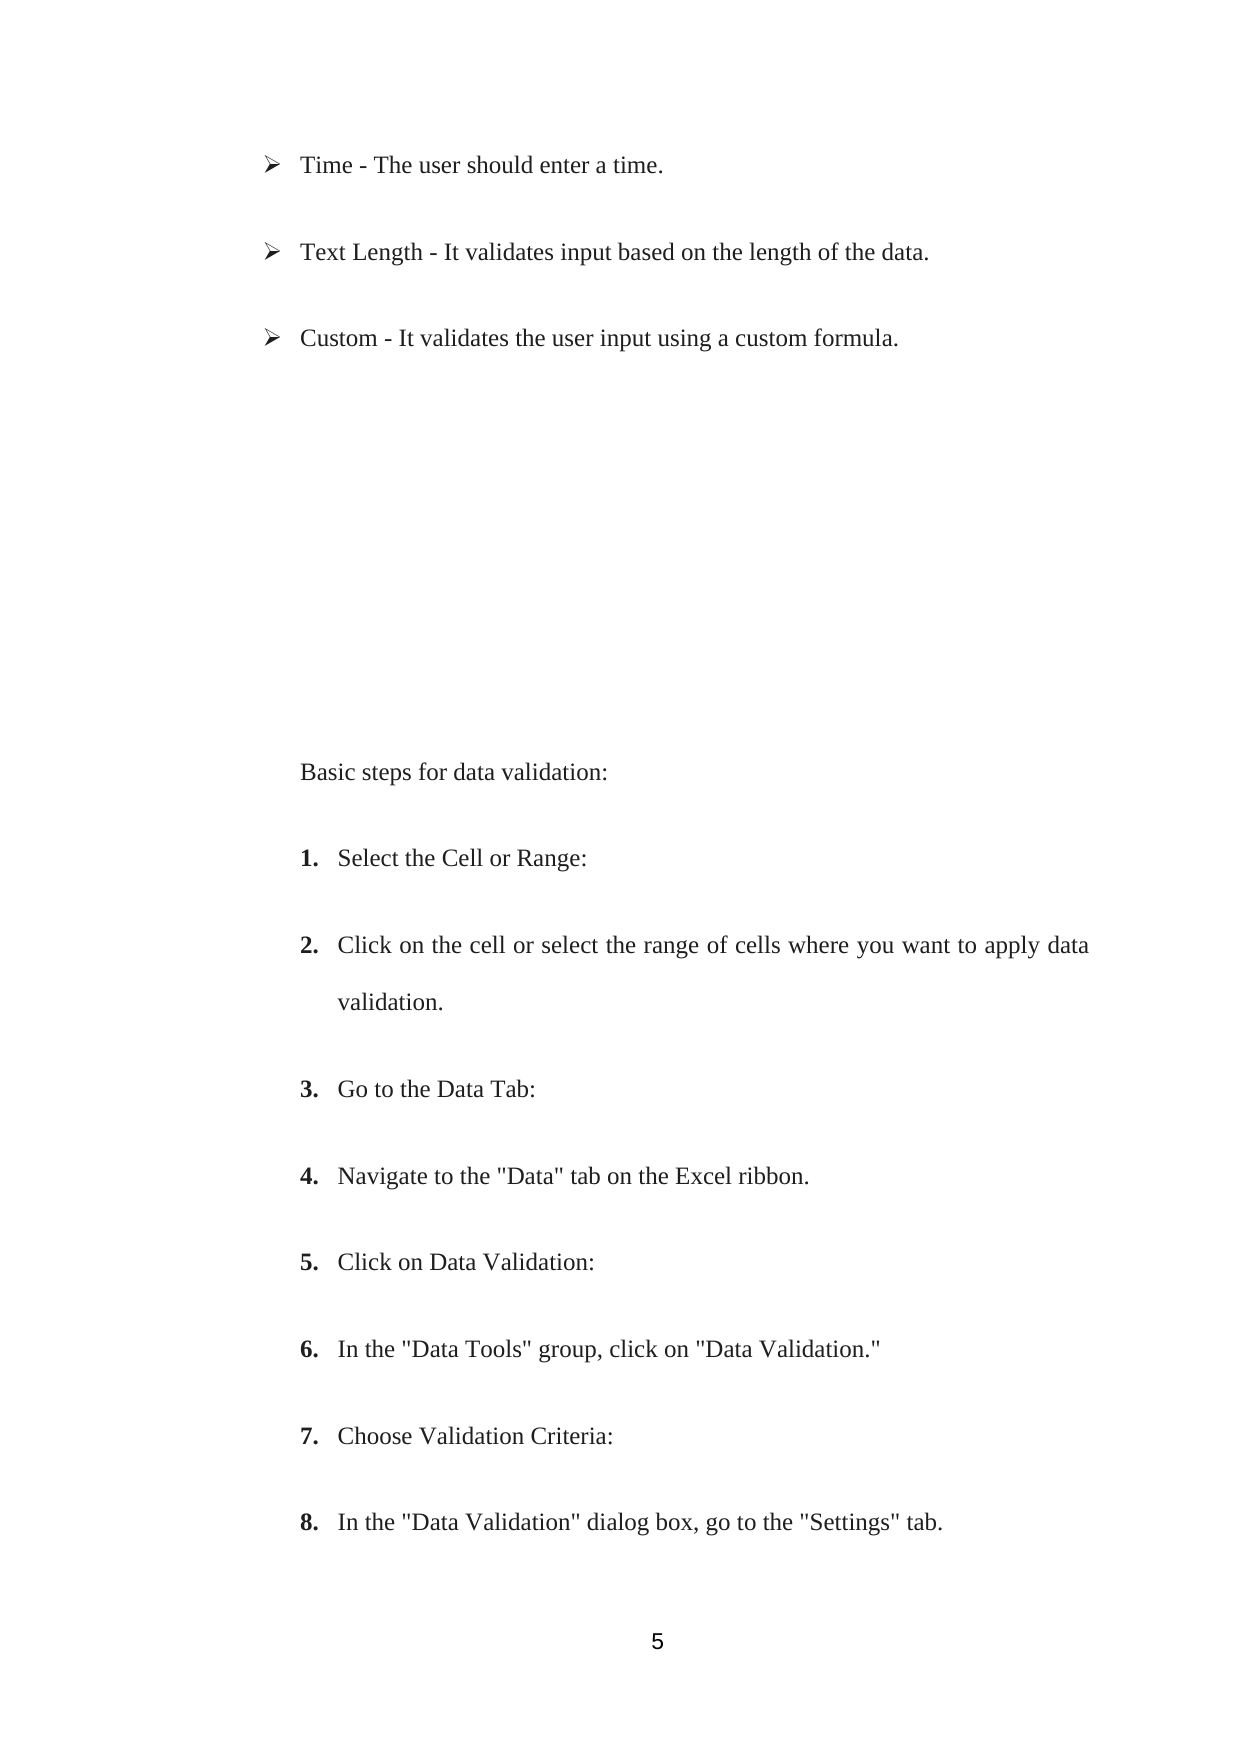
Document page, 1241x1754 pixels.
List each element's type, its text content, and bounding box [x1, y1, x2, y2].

list Time - The user should enter a time. [262, 150, 1090, 179]
text Basic steps for data validation: [262, 757, 1090, 785]
list Click on Data Validation: [300, 1247, 1090, 1276]
list Select the Cell or Range: [300, 843, 1090, 872]
list Custom - It validates the user input using a custom formula. [262, 323, 1090, 352]
list Text Length - It validates input based on the length of the data. [262, 237, 1090, 265]
list Click on the cell or select the range of cells where you want to apply data validation. [300, 930, 1090, 1016]
list In the "Data Tools" group, click on "Data Validation." [300, 1334, 1090, 1363]
list Choose Validation Criteria: [300, 1421, 1090, 1449]
list Navigate to the "Data" tab on the Excel ribbon. [300, 1161, 1090, 1189]
list In the "Data Validation" dialog box, go to the "Settings" tab. [300, 1507, 1090, 1536]
list Go to the Data Tab: [300, 1074, 1090, 1103]
